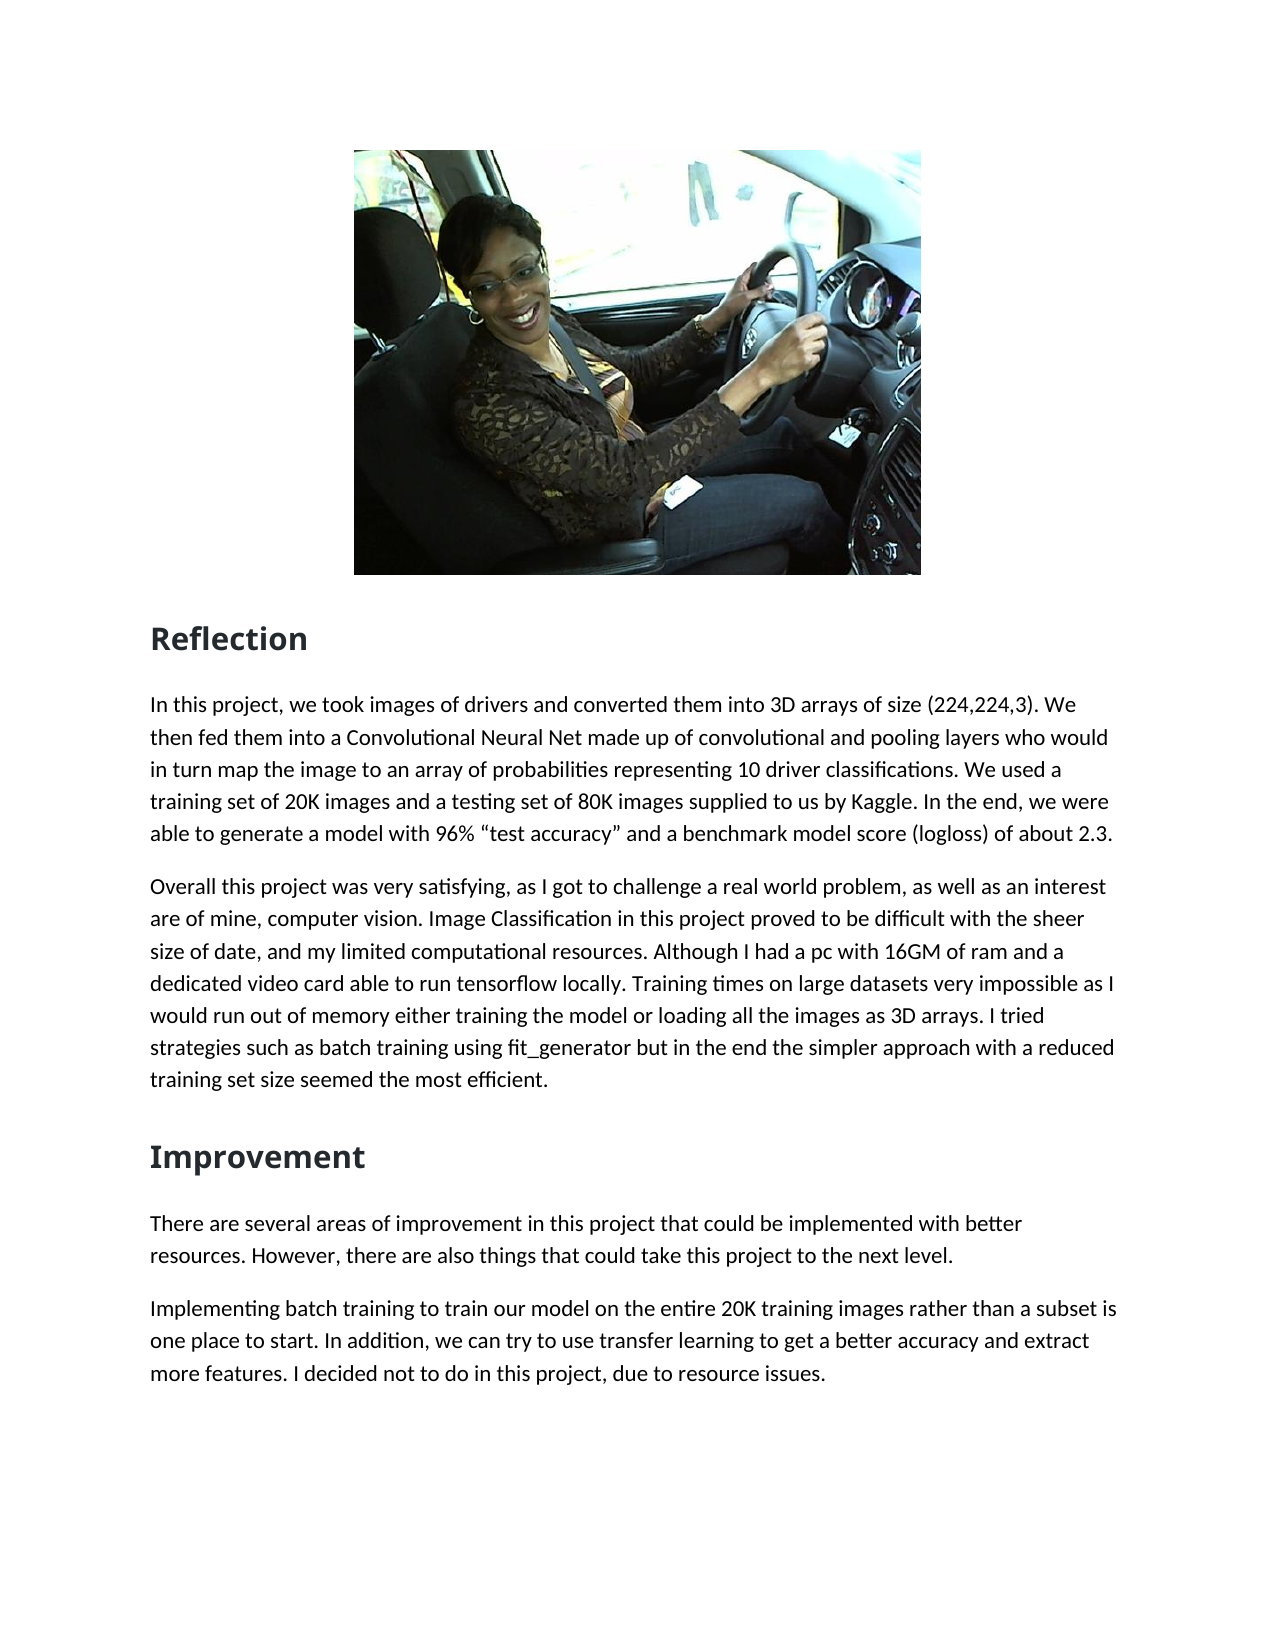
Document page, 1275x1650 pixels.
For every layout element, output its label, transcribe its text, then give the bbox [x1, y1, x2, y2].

picture [354, 150, 921, 575]
text Implementing batch training to train our model on the entire 20K training images rather than a subset is one place to start. In addition, we can try to use transfer learning to get a better accuracy and extract more features. I decided not to do in this project, due to resource issues. [150, 1294, 1125, 1387]
subtitle Reflection [150, 617, 1125, 659]
subtitle Improvement [150, 1135, 1125, 1178]
text There are several areas of improvement in this project that could be implemented with better resources. However, there are also things that could take this project to the next level. [150, 1209, 1125, 1269]
text In this project, we took images of drivers and converted them into 3D arrays of size (224,224,3). We then fed them into a Convolutional Neural Net made up of convolutional and pooling layers who would in turn map the image to an array of probabilities representing 10 driver classifications. We used a training set of 20K images and a testing set of 80K images supplied to us by Kaggle. In the end, we were able to generate a model with 96% “test accuracy” and a benchmark model score (logloss) of about 2.3. [150, 691, 1125, 847]
text Overall this project was very satisfying, as I got to challenge a real world problem, as well as an interest are of mine, computer vision. Image Classification in this project proved to be difficult with the sheer size of date, and my limited computational resources. Although I had a pc with 16GM of ram and a dedicated video card able to run tensorflow locally. Training times on large datasets very impossible as I would run out of memory either training the model or loading all the images as 3D arrays. I tried strategies such as batch training using fit_generator but in the end the simpler approach with a reduced training set size seemed the most efficient. [150, 872, 1125, 1093]
